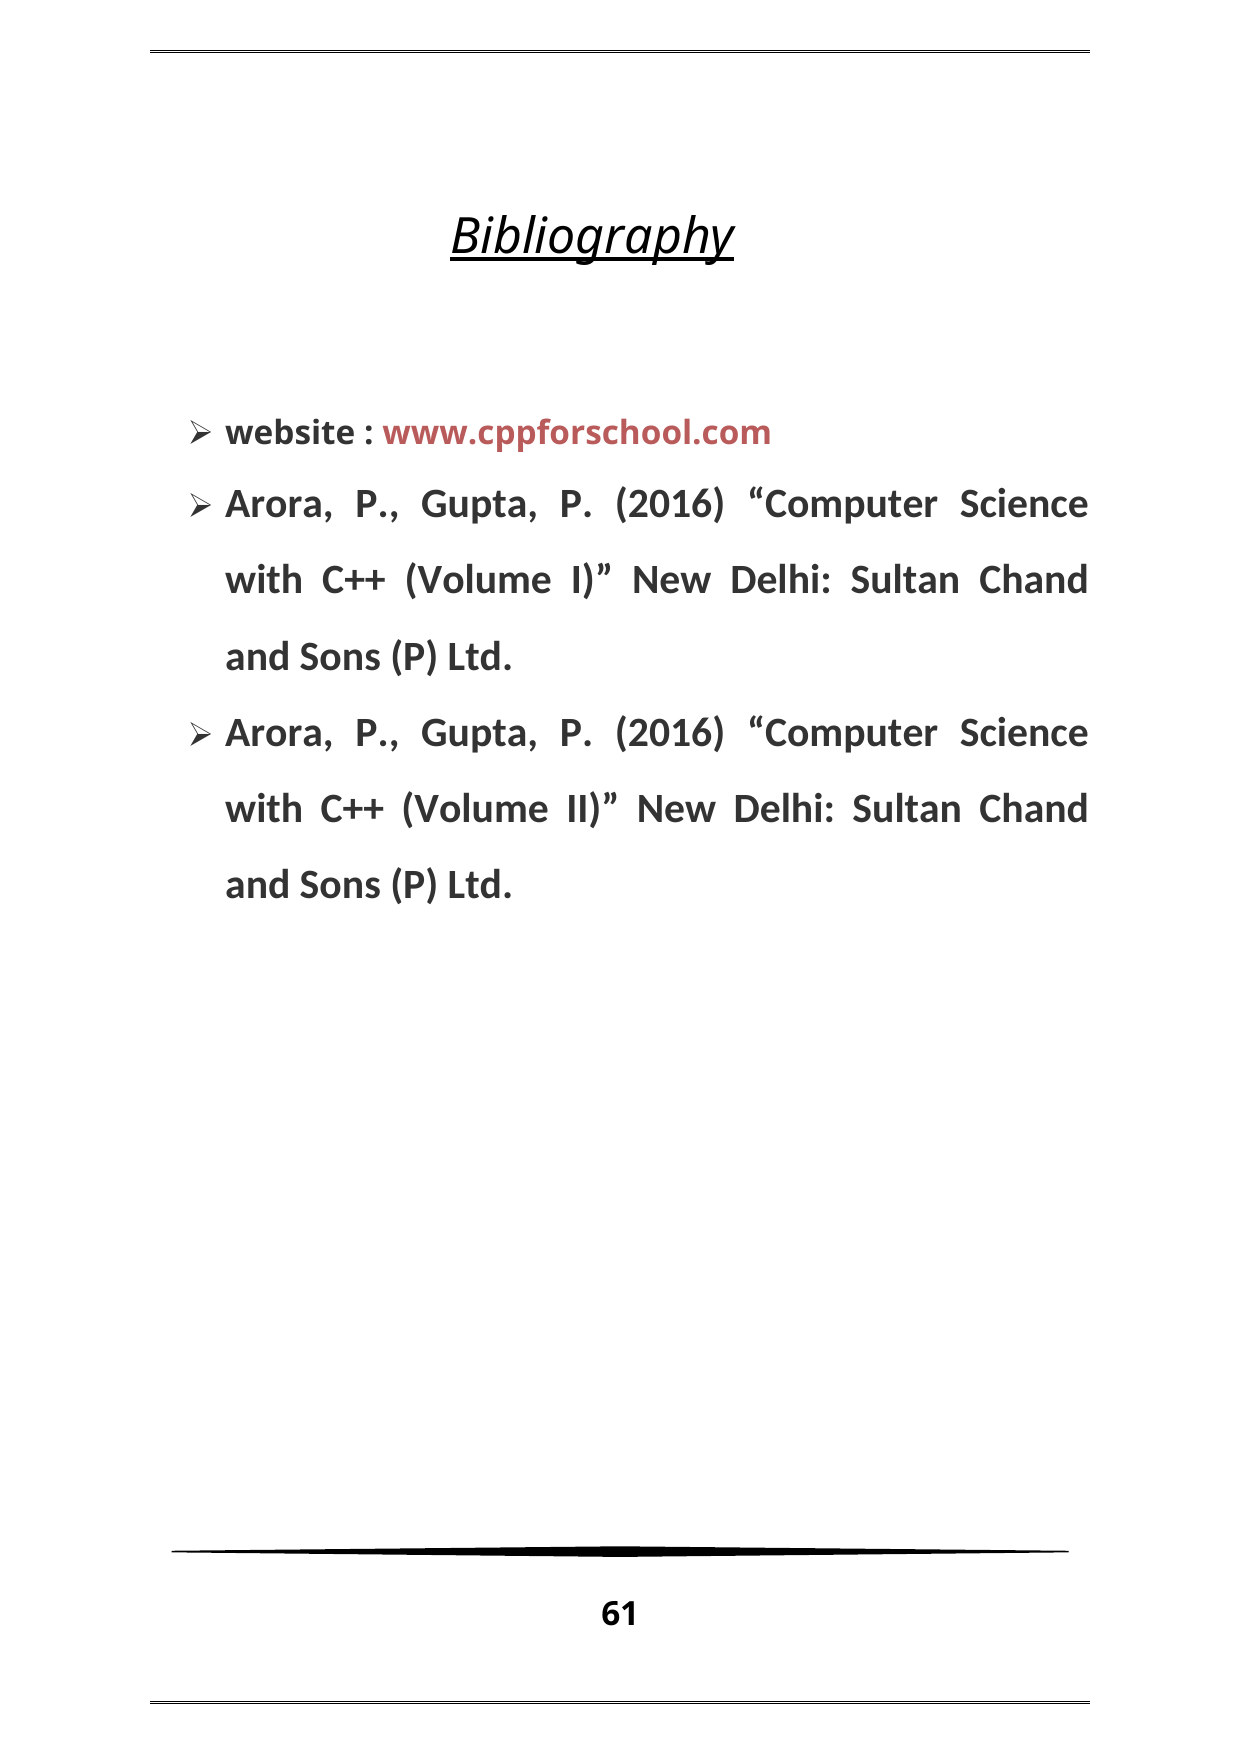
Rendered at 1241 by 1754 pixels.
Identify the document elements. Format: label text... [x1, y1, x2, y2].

list Arora, P., Gupta, P. (2016) “Computer Science with C++ (Volume II)” New Delhi: Sultan Chand and Sons (P) Ltd. [187, 706, 1090, 909]
subtitle Bibliography [375, 200, 1090, 268]
list website : www.cppforschool.com [187, 409, 1090, 454]
list Arora, P., Gupta, P. (2016) “Computer Science with C++ (Volume I)” New Delhi: Sultan Chand and Sons (P) Ltd. [187, 477, 1090, 680]
